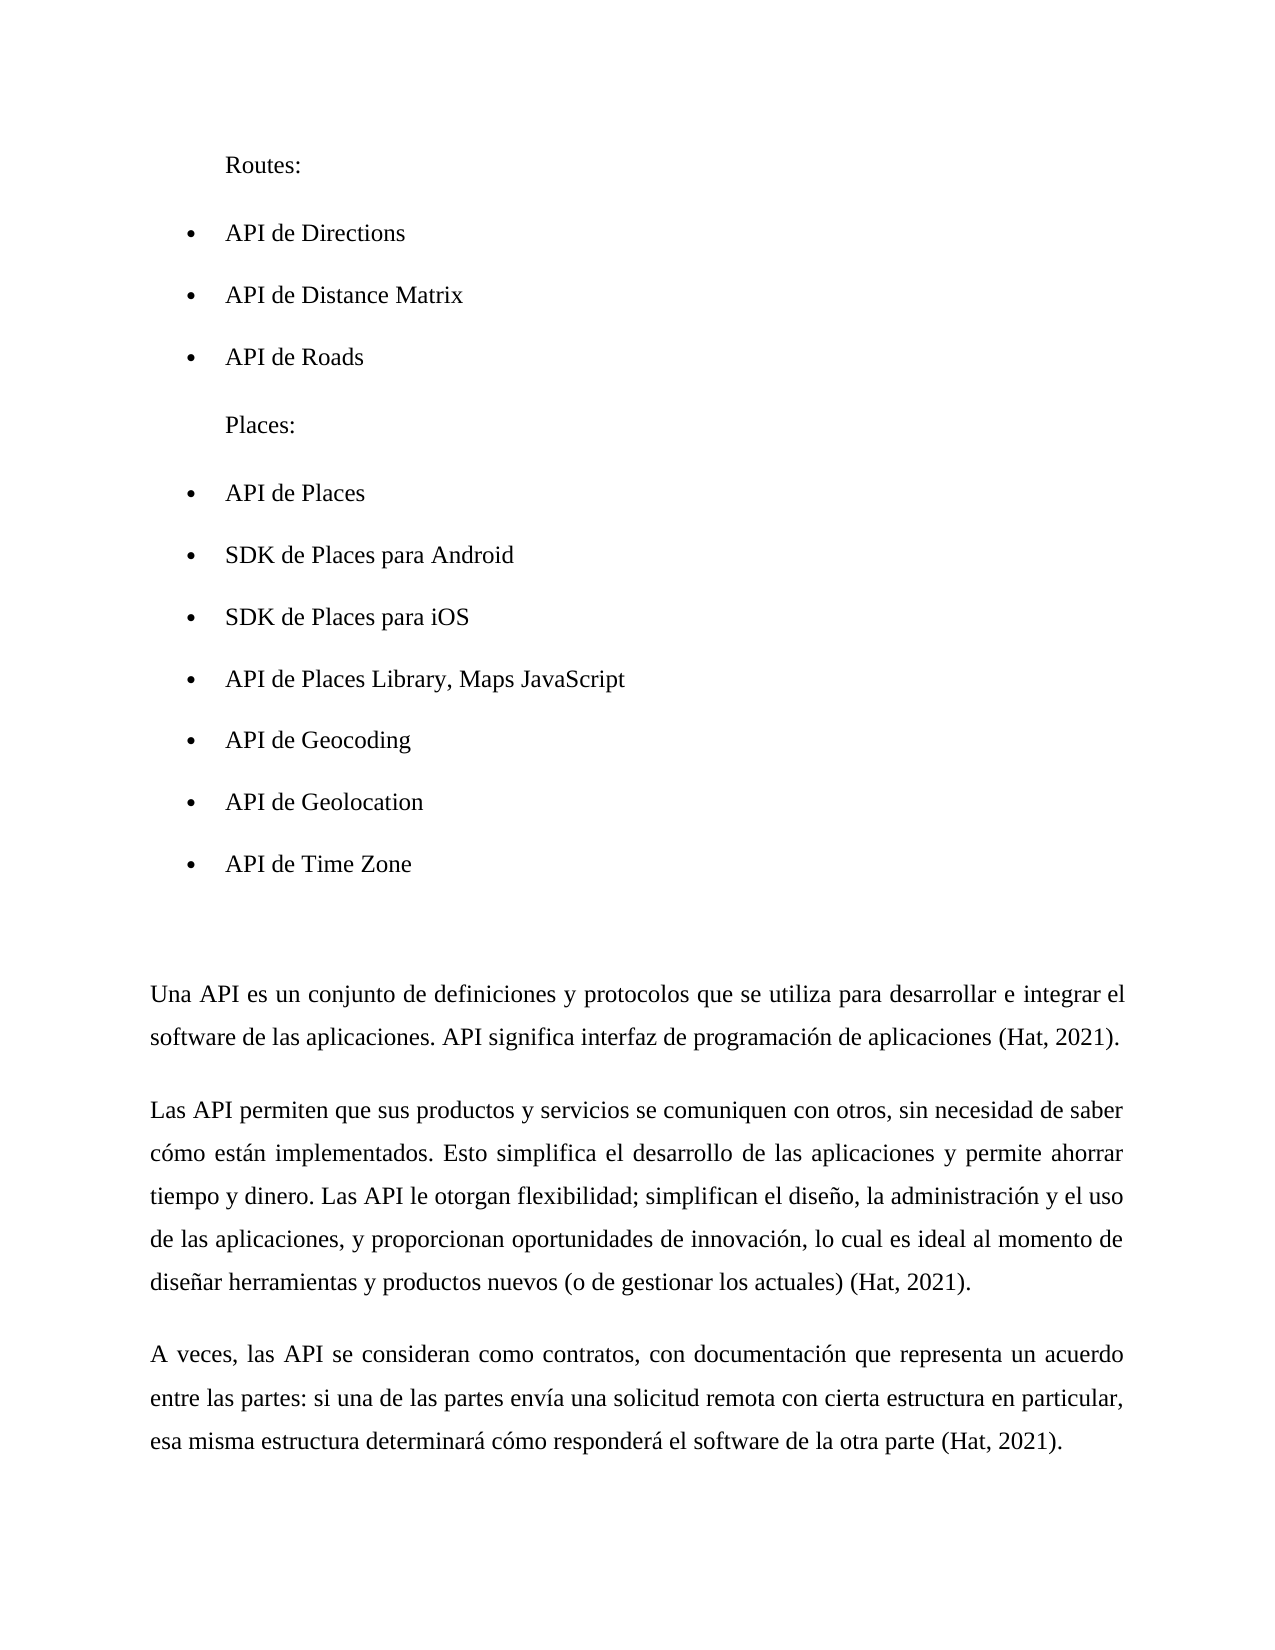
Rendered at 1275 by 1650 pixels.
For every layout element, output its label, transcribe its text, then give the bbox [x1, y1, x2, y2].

text Routes: [225, 150, 1125, 179]
list API de Places [187, 478, 1125, 507]
list SDK de Places para iOS [187, 602, 1125, 631]
list API de Geocoding [187, 726, 1125, 754]
list API de Directions [187, 218, 1125, 247]
list API de Distance Matrix [187, 280, 1125, 309]
list API de Places Library, Maps JavaScript [187, 664, 1125, 692]
text Places: [225, 410, 1125, 439]
list API de Geolocation [187, 787, 1125, 816]
text Las API permiten que sus productos y servicios se comuniquen con otros, sin necesidad de saber cómo están implementados. Esto simplifica el desarrollo de las aplicaciones y permite ahorrar tiempo y dinero. Las API le otorgan flexibilidad; simplifican el diseño, la administración y el uso de las aplicaciones, y proporcionan oportunidades de innovación, lo cual es ideal al momento de diseñar herramientas y productos nuevos (o de gestionar los actuales). [150, 1095, 1125, 1296]
list API de Time Zone [187, 849, 1125, 878]
text A veces, las API se consideran como contratos, con documentación que representa un acuerdo entre las partes: si una de las partes envía una solicitud remota con cierta estructura en particular, esa misma estructura determinará cómo responderá el software de la otra parte. [150, 1339, 1125, 1454]
list SDK de Places para Android [187, 540, 1125, 569]
list API de Roads [187, 342, 1125, 371]
text Una API es un conjunto de definiciones y protocolos que se utiliza para desarrollar e integrar el software de las aplicaciones. API significa interfaz de programación de aplicaciones. [150, 979, 1125, 1051]
